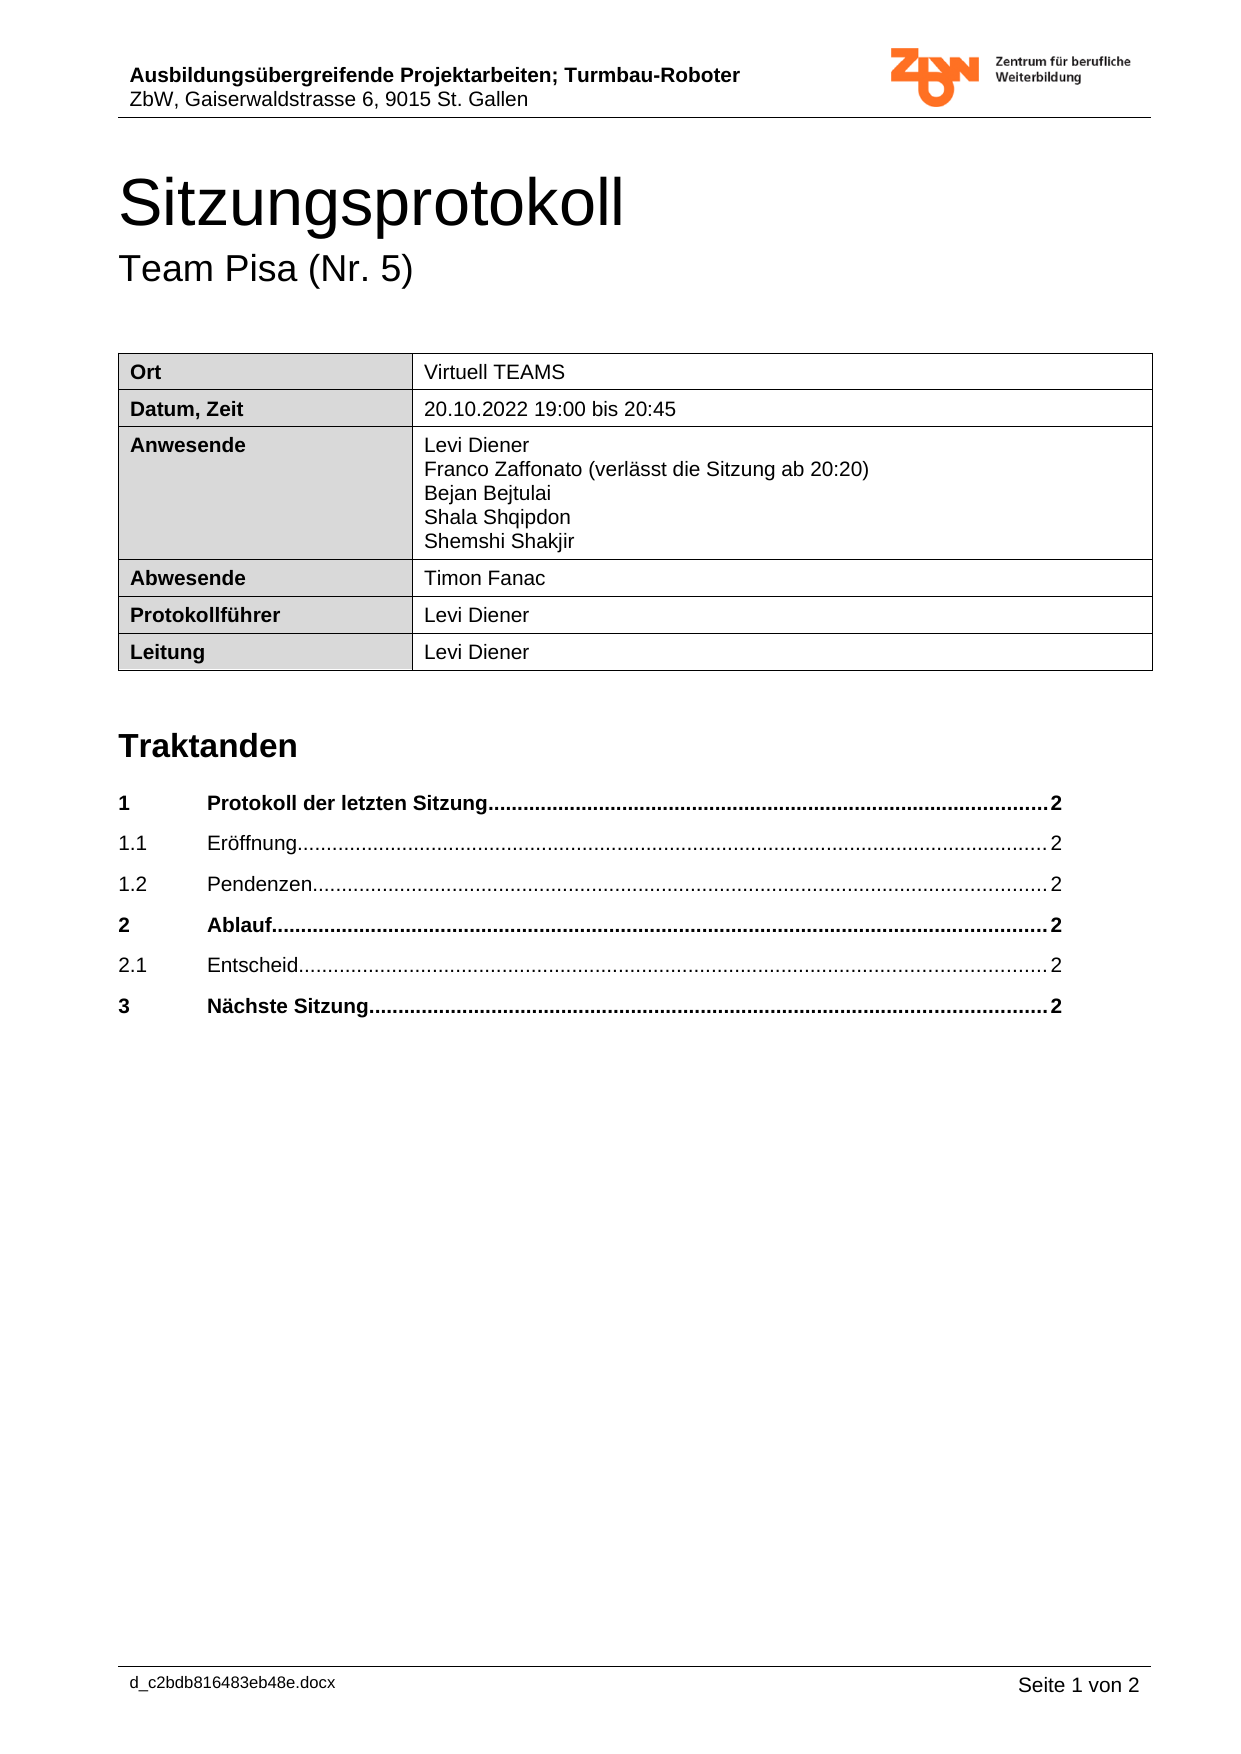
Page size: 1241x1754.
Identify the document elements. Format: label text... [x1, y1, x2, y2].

text Sitzungsprotokoll Team Pisa (Nr. 5) [118, 163, 1152, 289]
table_cell Datum, Zeit [119, 390, 412, 426]
table_header Ort [119, 354, 412, 389]
table_header Virtuell TEAMS [413, 354, 1152, 389]
text 1.1 Eröffnung 2 [118, 831, 1152, 855]
table_cell Levi Diener [413, 597, 1152, 633]
text Traktanden [118, 726, 1152, 764]
table_cell Anwesende [119, 427, 412, 559]
text 1.2 Pendenzen 2 [118, 872, 1152, 896]
table_cell Timon Fanac [413, 560, 1152, 596]
table_cell Abwesende [119, 560, 412, 596]
text 2 Ablauf 2 [118, 912, 1152, 936]
table_cell Leitung [119, 634, 412, 669]
table_cell Levi Diener [413, 634, 1152, 669]
table_cell Levi Diener Franco Zaffonato (verlässt die Sitzung ab 20:20) Bejan Bejtulai Shala Shqipdon Shemshi Shakjir [413, 427, 1152, 559]
picture [880, 35, 1140, 112]
text 3 Nächste Sitzung 2 [118, 994, 1152, 1018]
text 1 Protokoll der letzten Sitzung 2 [118, 791, 1152, 814]
table_cell 20.10.2022 19:00 bis 20:45 [413, 390, 1152, 426]
table_cell Protokollführer [119, 597, 412, 633]
text 2.1 Entscheid 2 [118, 953, 1152, 977]
